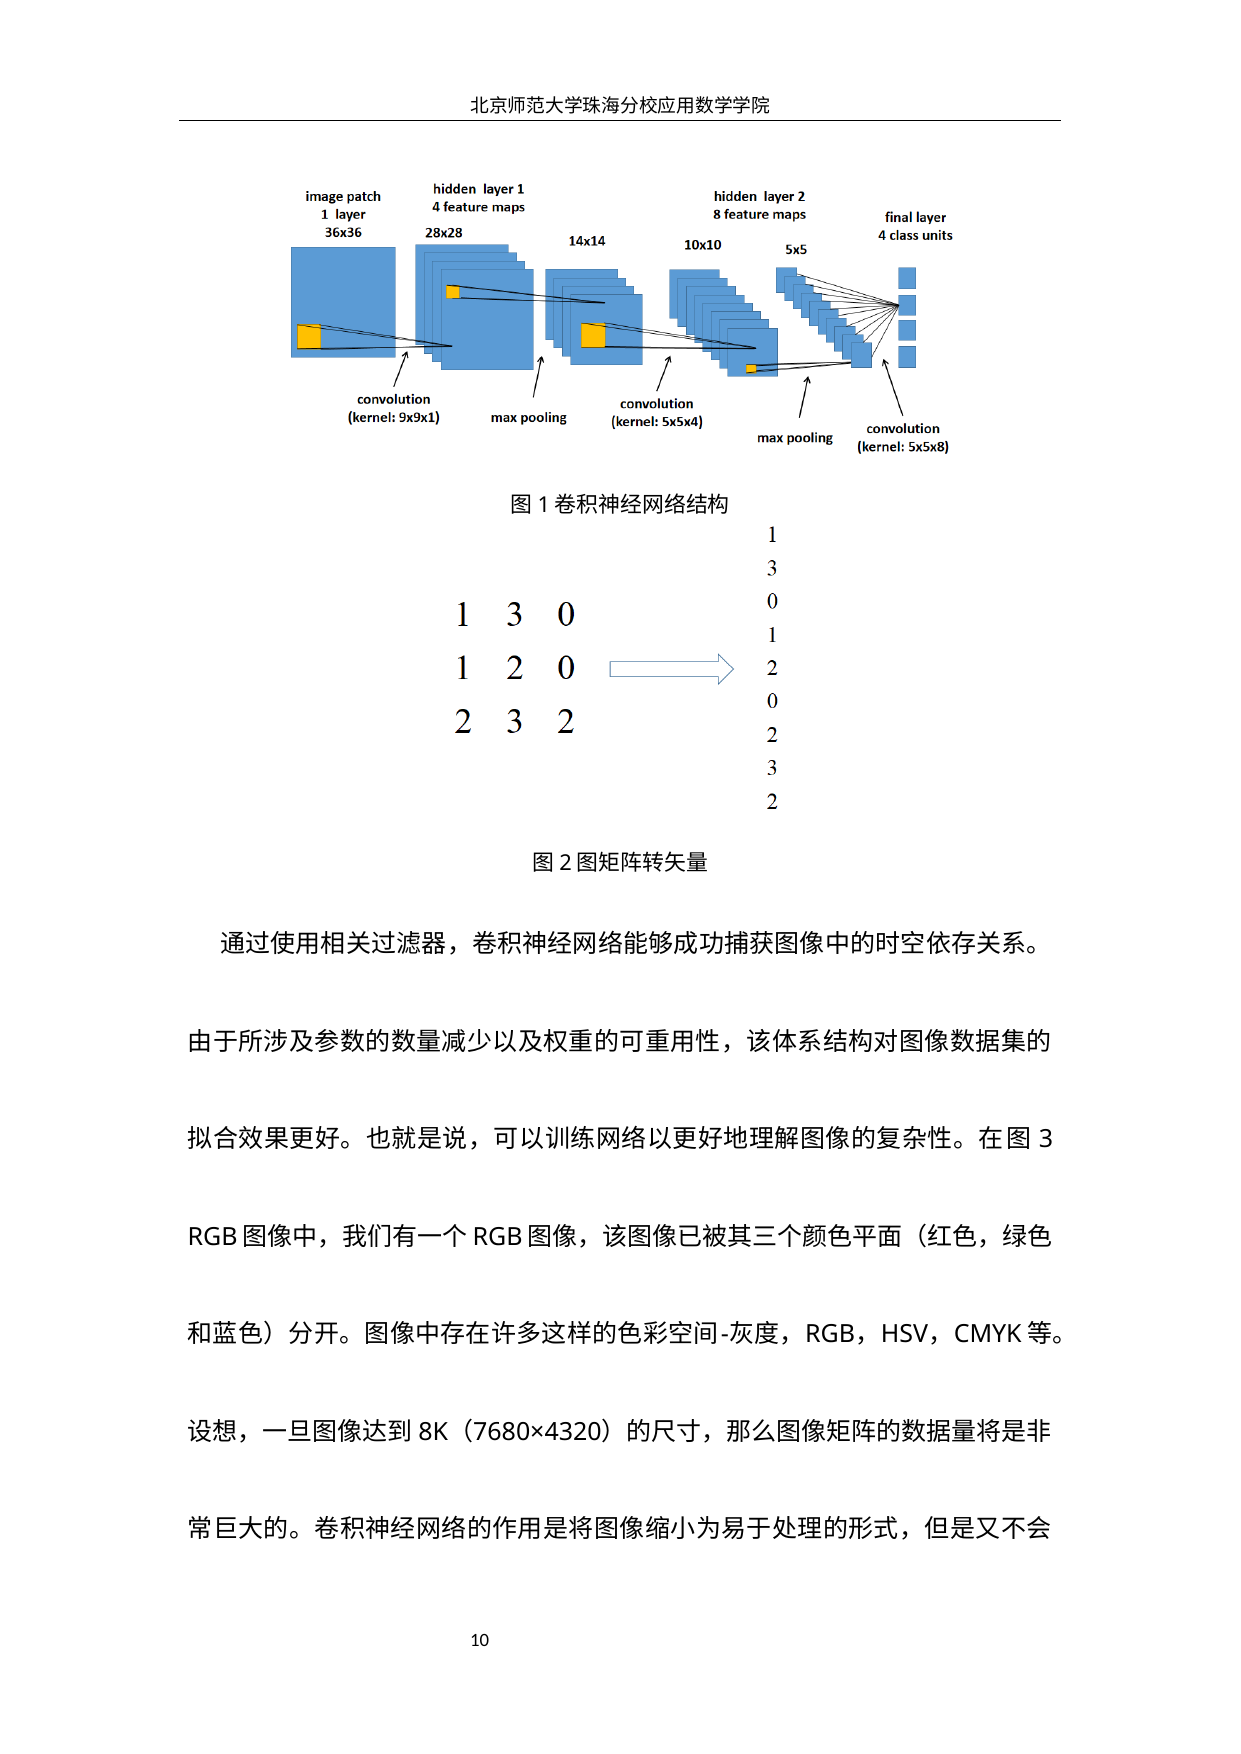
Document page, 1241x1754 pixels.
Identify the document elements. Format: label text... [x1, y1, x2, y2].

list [187, 909, 1053, 1559]
list 图 2 图矩阵转矢量 [187, 844, 1053, 877]
picture [285, 162, 956, 458]
picture [449, 519, 791, 815]
list 图 1 卷积神经网络结构 [187, 487, 1053, 519]
